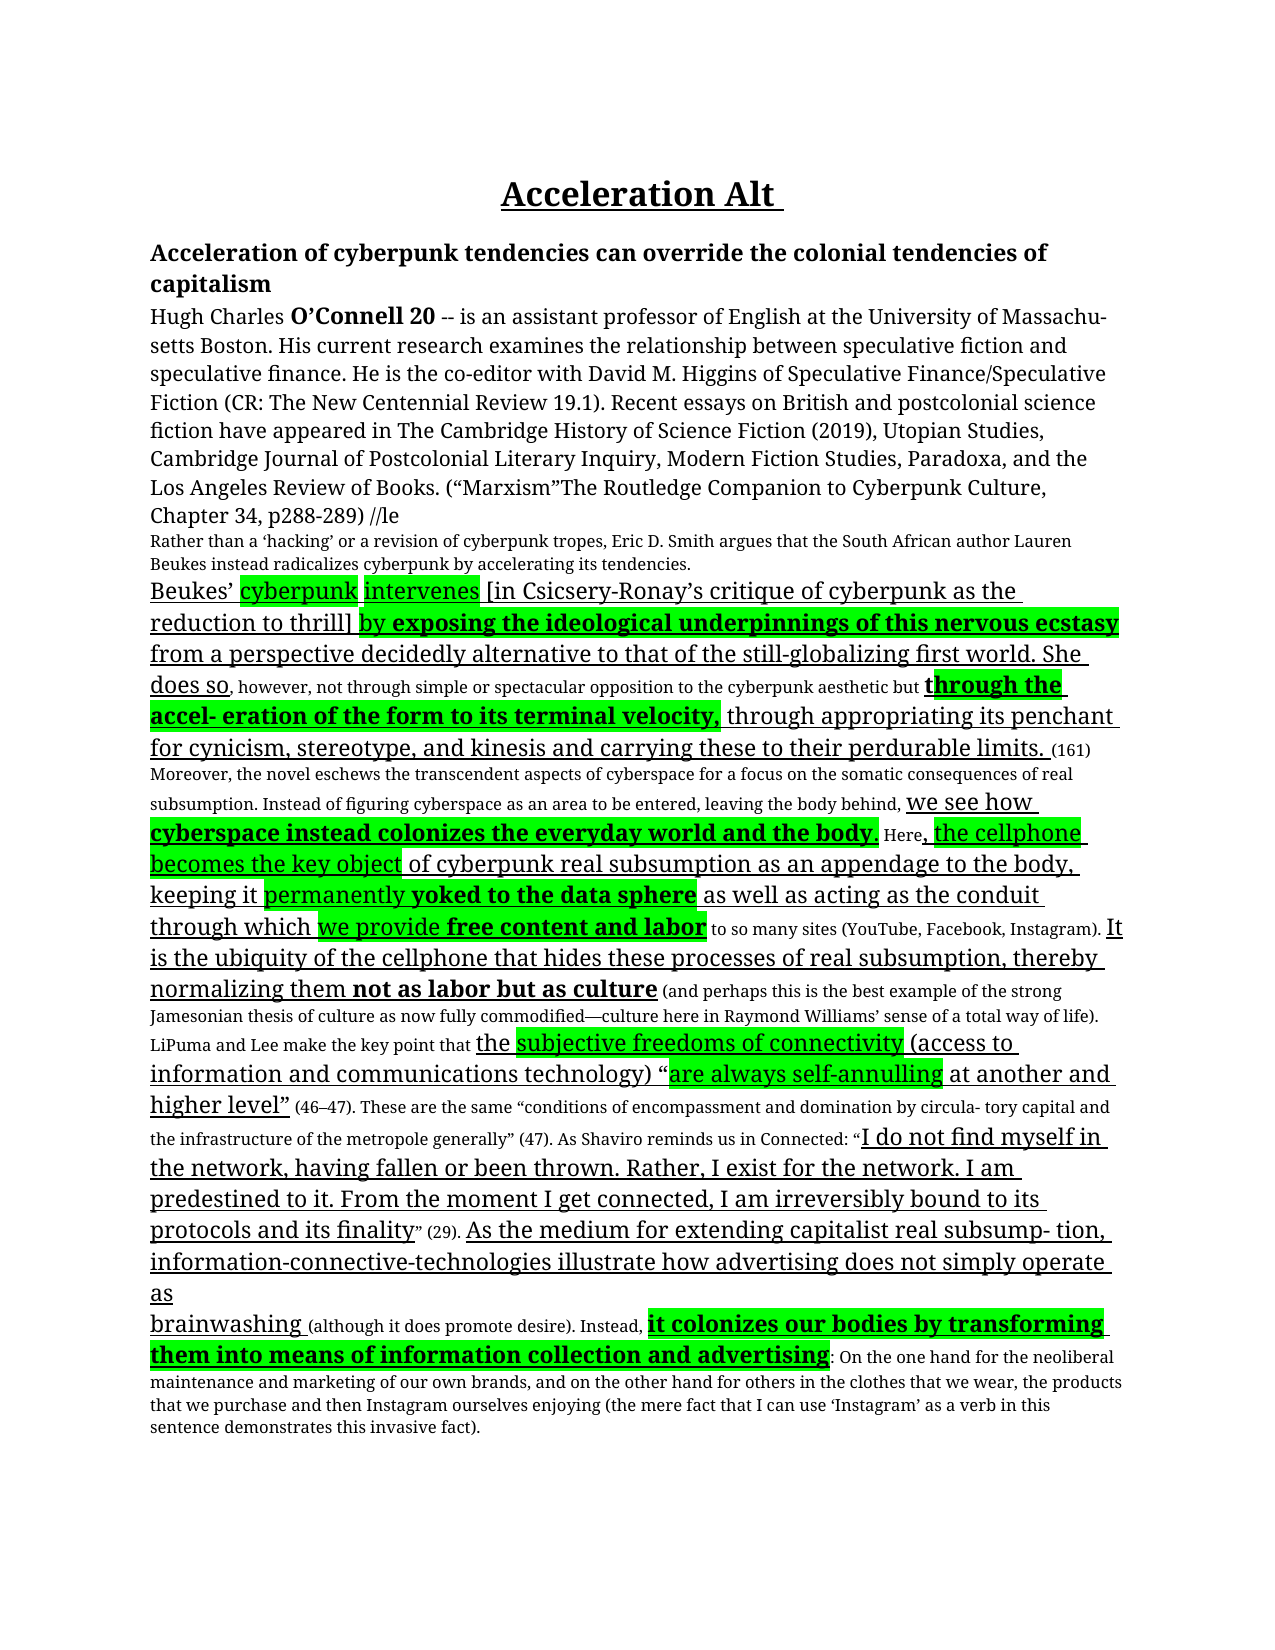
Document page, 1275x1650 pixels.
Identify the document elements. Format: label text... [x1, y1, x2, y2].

subtitle Acceleration Alt [150, 171, 1125, 216]
text Moreover, the novel eschews the transcendent aspects of cyberspace for a focus on the somatic consequences of real subsumption. Instead of figuring cyberspace as an area to be entered, leaving the body behind, we see how cyberspace instead colonizes the everyday world and the body. Here, the cellphone becomes the key object of cyberpunk real subsumption as an appendage to the body, keeping it permanently yoked to the data sphere as well as acting as the conduit through which we provide free content and labor to so many sites (YouTube, Facebook, Instagram). It is the ubiquity of the cellphone that hides these processes of real subsumption, thereby normalizing them not as labor but as culture (and perhaps this is the best example of the strong Jamesonian thesis of culture as now fully commodified—culture here in Raymond Williams’ sense of a total way of life). [150, 763, 1125, 1027]
text Hugh Charles O’Connell 20 -- is an assistant professor of English at the University of Massachu- setts Boston. His current research examines the relationship between speculative fiction and speculative finance. He is the co-editor with David M. Higgins of Speculative Finance/Speculative Fiction (CR: The New Centennial Review 19.1). Recent essays on British and postcolonial science fiction have appeared in The Cambridge History of Science Fiction (2019), Utopian Studies, Cambridge Journal of Postcolonial Literary Inquiry, Modern Fiction Studies, Paradoxa, and the Los Angeles Review of Books. (“Marxism”The Routledge Companion to Cyberpunk Culture, Chapter 34, p288-289) //le [150, 299, 1125, 530]
text brainwashing (although it does promote desire). Instead, it colonizes our bodies by transforming them into means of information collection and advertising: On the one hand for the neoliberal maintenance and marketing of our own brands, and on the other hand for others in the clothes that we wear, the products that we purchase and then Instagram ourselves enjoying (the mere fact that I can use ‘Instagram’ as a verb in this sentence demonstrates this invasive fact). [150, 1308, 1125, 1439]
text Beukes’ cyberpunk intervenes [in Csicsery-Ronay’s critique of cyberpunk as the reduction to thrill] by exposing the ideological underpinnings of this nervous ecstasy from a perspective decidedly alternative to that of the still-globalizing first world. She does so, however, not through simple or spectacular opposition to the cyberpunk aesthetic but through the accel- eration of the form to its terminal velocity, through appropriating its penchant for cynicism, stereotype, and kinesis and carrying these to their perdurable limits. (161) [150, 575, 1125, 763]
subtitle Acceleration of cyberpunk tendencies can override the colonial tendencies of capitalism [150, 237, 1125, 299]
text LiPuma and Lee make the key point that the subjective freedoms of connectivity (access to information and communications technology) “are always self-annulling at another and higher level” (46–47). These are the same “conditions of encompassment and domination by circula- tory capital and the infrastructure of the metropole generally” (47). As Shaviro reminds us in Connected: “I do not find myself in the network, having fallen or been thrown. Rather, I exist for the network. I am predestined to it. From the moment I get connected, I am irreversibly bound to its protocols and its finality” (29). As the medium for extending capitalist real subsump- tion, information-connective-technologies illustrate how advertising does not simply operate as [150, 1027, 1125, 1308]
text Rather than a ‘hacking’ or a revision of cyberpunk tropes, Eric D. Smith argues that the South African author Lauren Beukes instead radicalizes cyberpunk by accelerating its tendencies. [150, 530, 1125, 575]
